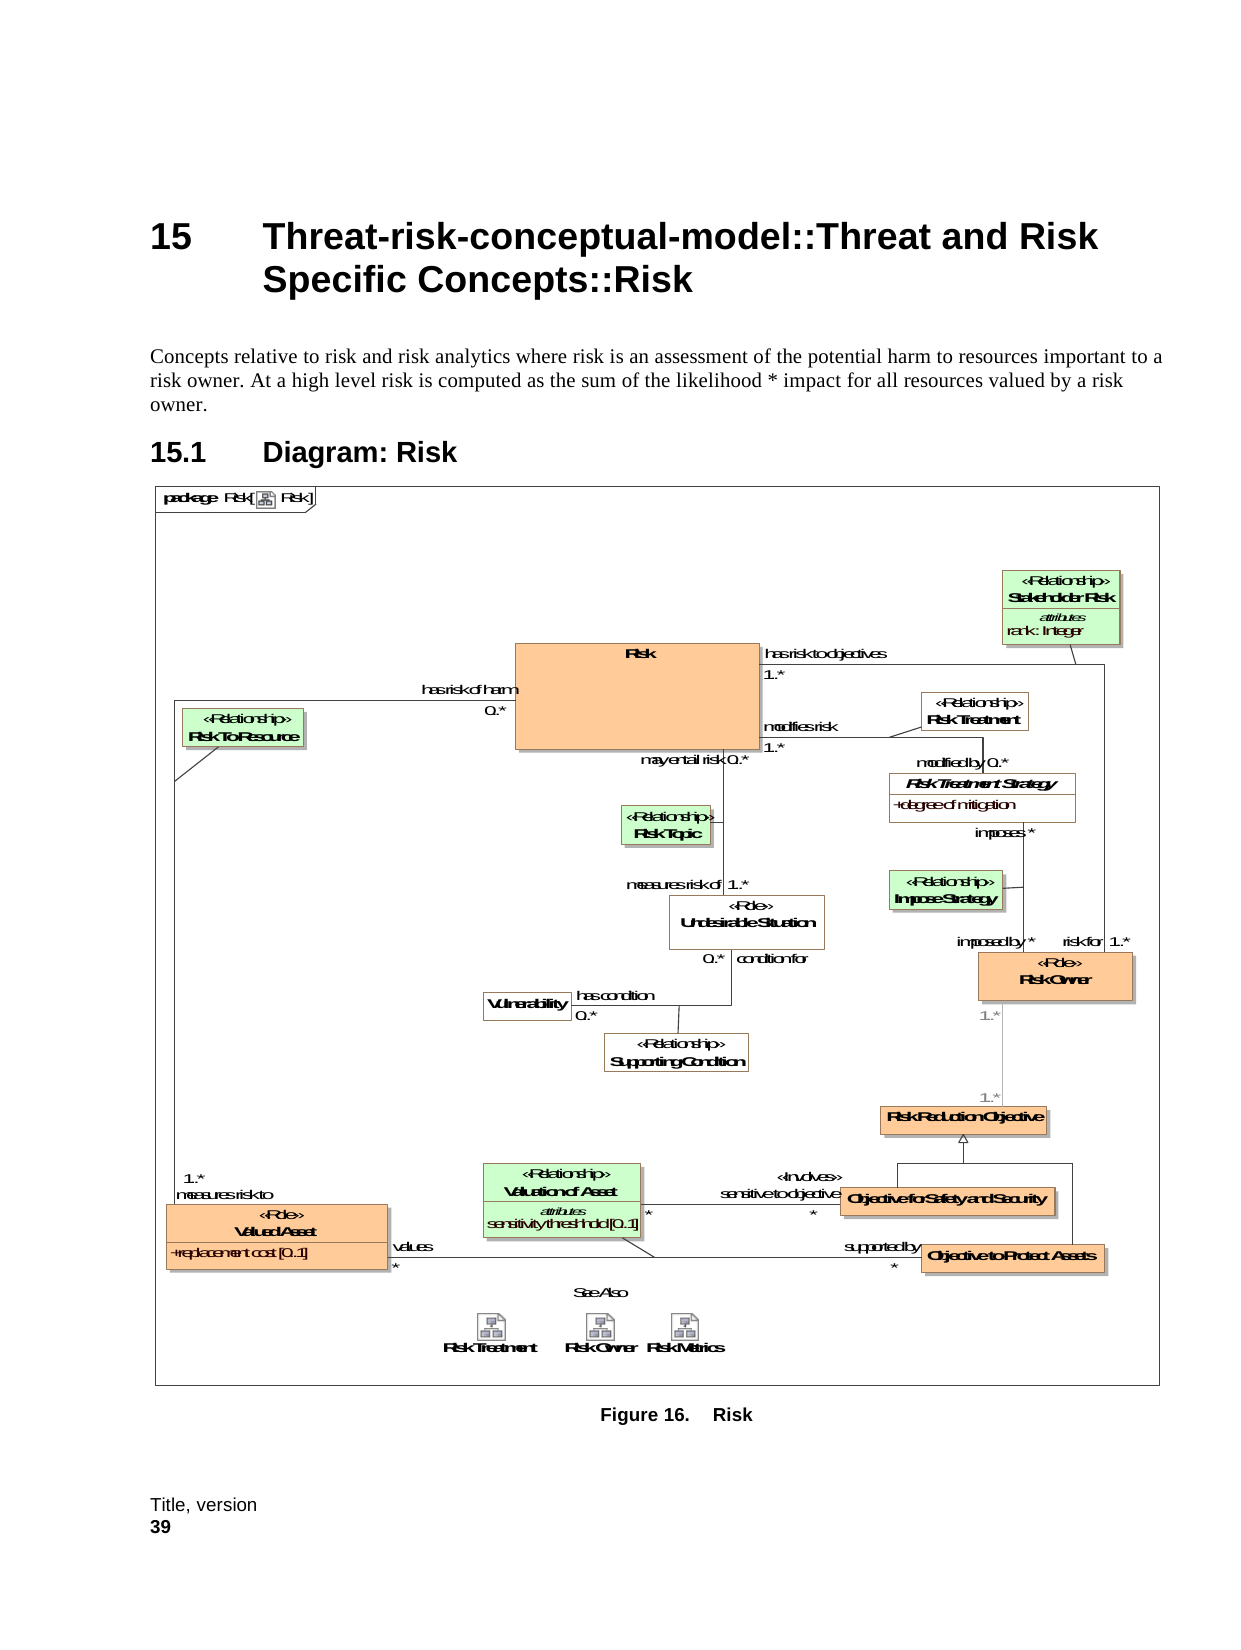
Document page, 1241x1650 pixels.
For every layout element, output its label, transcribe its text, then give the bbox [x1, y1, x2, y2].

subtitle Threat-risk-conceptual-model::Threat and Risk Specific Concepts::Risk [150, 214, 1165, 300]
subtitle Diagram: Risk [150, 435, 1165, 469]
list Risk [187, 1403, 1165, 1425]
text Concepts relative to risk and risk analytics where risk is an assessment of the potential harm to resources important to a risk owner. At a high level risk is computed as the sum of the likelihood * impact for all resources valued by a risk owner. [150, 344, 1165, 416]
